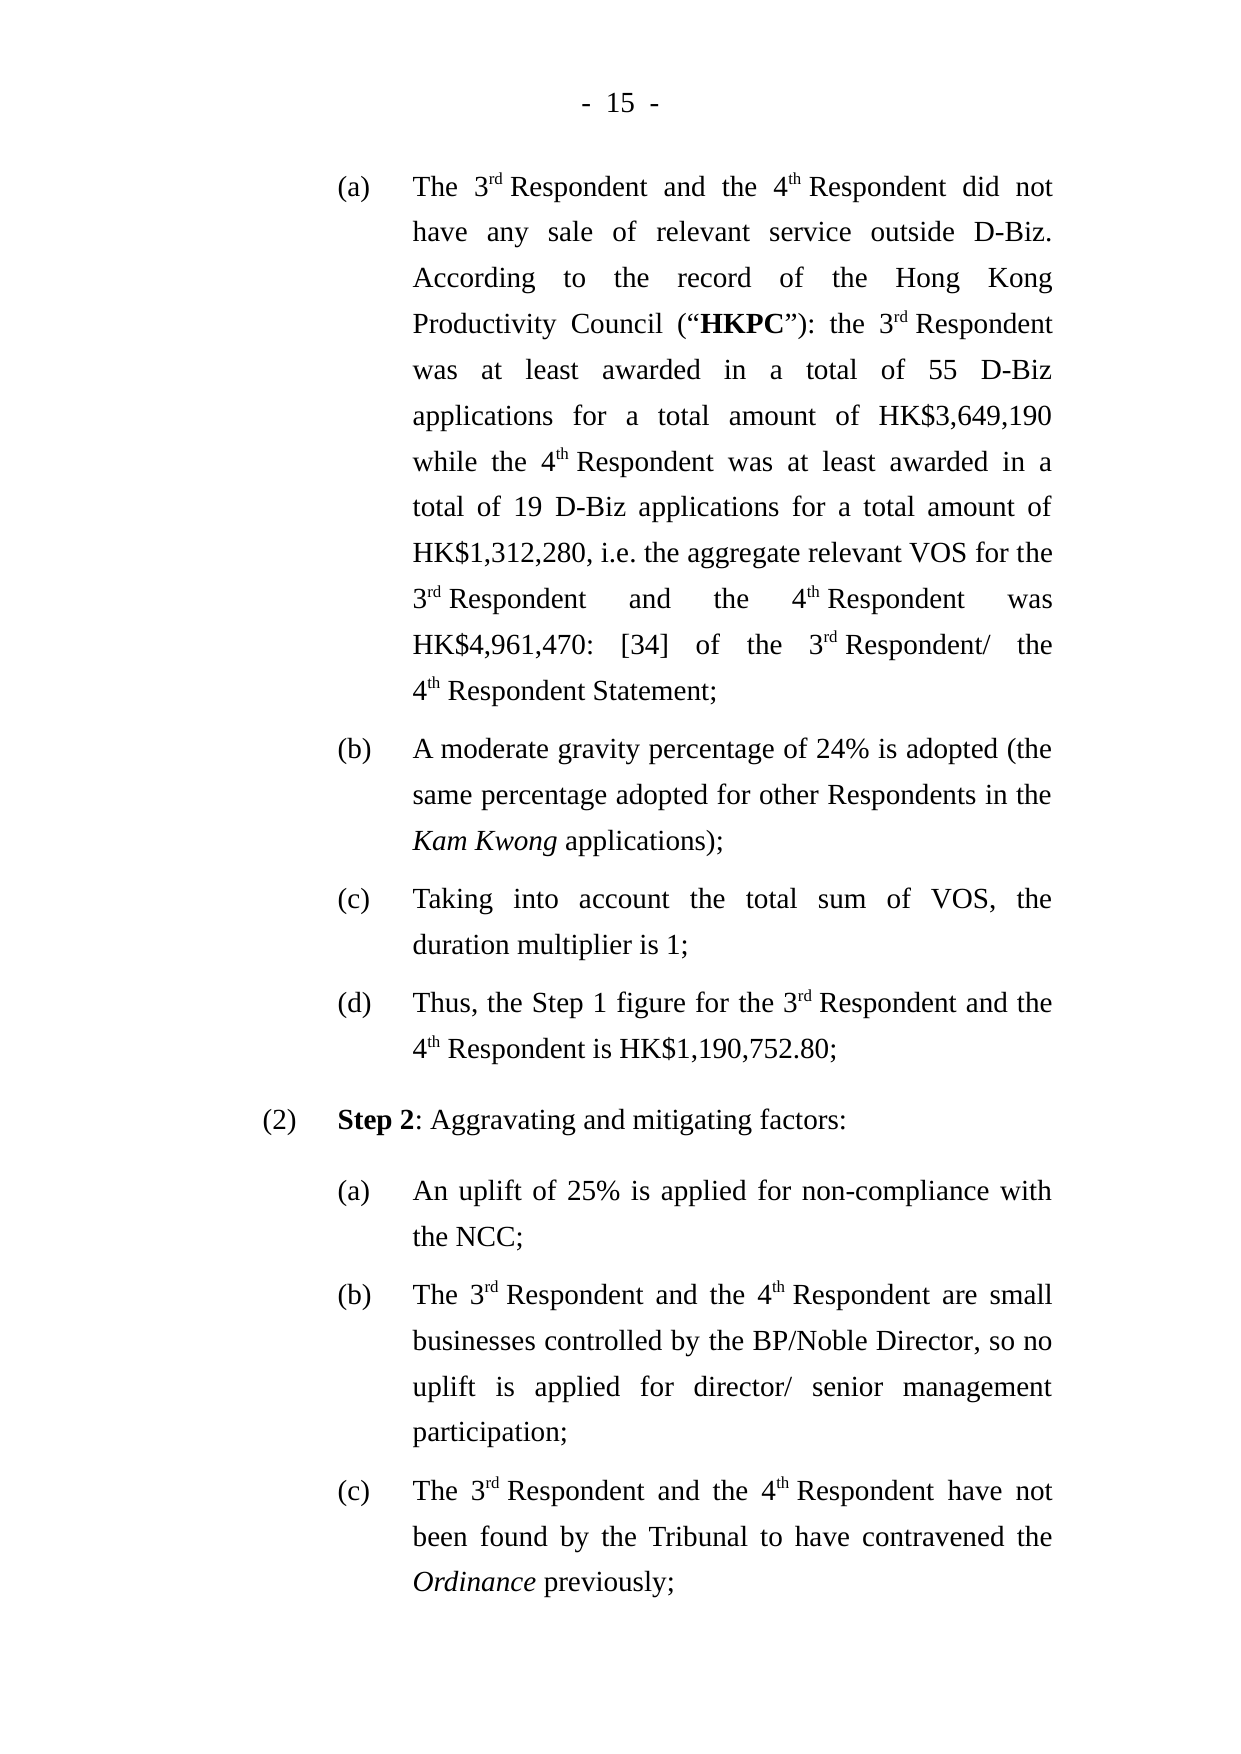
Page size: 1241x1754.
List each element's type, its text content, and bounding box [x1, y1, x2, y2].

list (b) A moderate gravity percentage of 24% is adopted (the same percentage adopted for other Respondents in the Kam Kwong applications); [337, 722, 1053, 859]
list (a) An uplift of 25% is applied for non-compliance with the NCC; [300, 1163, 1053, 1255]
list (c) Taking into account the total sum of VOS, the duration multiplier is 1; [337, 872, 1053, 963]
list (d) Thus, the Step 1 figure for the 3rd Respondent and the 4th Respondent is HK$1,190,752.80; [337, 976, 1053, 1068]
list (2) Step 2: Aggravating and mitigating factors: [262, 1093, 1053, 1138]
list (b) The 3rd Respondent and the 4th Respondent are small businesses controlled by the BP/Noble Director, so no uplift is applied for director/ senior management participation; [337, 1268, 1053, 1451]
list (a) The 3rd Respondent and the 4th Respondent did not have any sale of relevant service outside D-Biz. According to the record of the Hong Kong Productivity Council (“HKPC”): the 3rd Respondent was at least awarded in a total of 55 D-Biz applications for a total amount of HK$3,649,190 while the 4th Respondent was at least awarded in a total of 19 D-Biz applications for a total amount of HK$1,312,280, i.e. the aggregate relevant VOS for the 3rd Respondent and the 4th Respondent was HK$4,961,470: [34] of the 3rd Respondent/ the 4th Respondent Statement; [337, 159, 1053, 709]
list (c) The 3rd Respondent and the 4th Respondent have not been found by the Tribunal to have contravened the Ordinance previously; [337, 1463, 1053, 1601]
